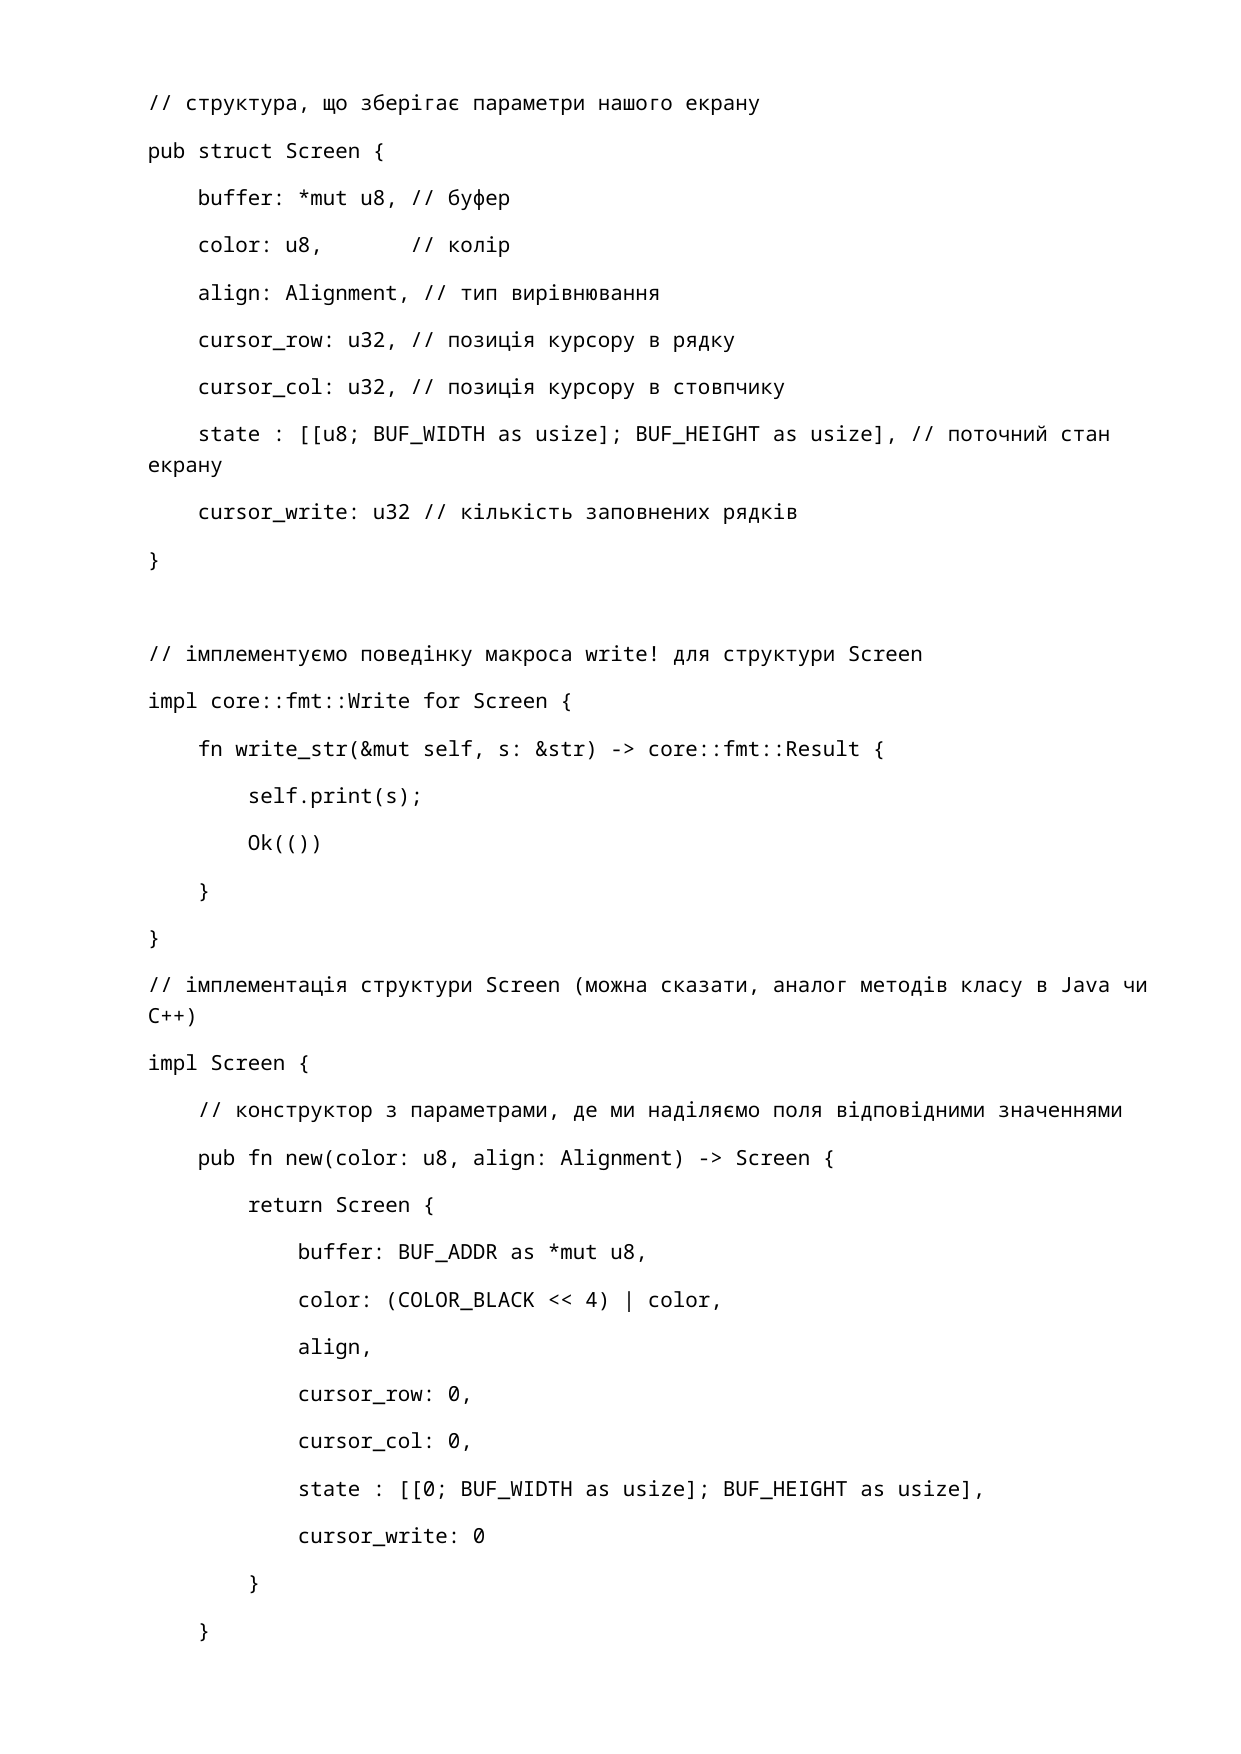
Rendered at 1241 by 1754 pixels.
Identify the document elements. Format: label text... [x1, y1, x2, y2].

text return Screen { [148, 1190, 1152, 1219]
text color: (COLOR_BLACK << 4) | color, [148, 1285, 1152, 1313]
text cursor_col: 0, [148, 1427, 1152, 1455]
text cursor_write: u32 // кількість заповнених рядків [148, 497, 1152, 526]
text state : [[u8; BUF_WIDTH as usize]; BUF_HEIGHT as usize], // поточний стан екрану [148, 419, 1152, 479]
text color: u8, // колір [148, 230, 1152, 259]
text // конструктор з параметрами, де ми наділяємо поля відповідними значеннями [148, 1096, 1152, 1124]
text } [148, 545, 1152, 573]
text // імплементація структури Screen (можна сказати, аналог методів класу в Java чи C++) [148, 970, 1152, 1029]
text impl Screen { [148, 1048, 1152, 1077]
text // структура, що зберігає параметри нашого екрану [148, 88, 1152, 117]
text pub struct Screen { [148, 136, 1152, 164]
text } [148, 1568, 1152, 1597]
text cursor_row: u32, // позиція курсору в рядку [148, 325, 1152, 353]
text buffer: BUF_ADDR as *mut u8, [148, 1237, 1152, 1266]
text align, [148, 1332, 1152, 1361]
text buffer: *mut u8, // буфер [148, 183, 1152, 212]
text pub fn new(color: u8, align: Alignment) -> Screen { [148, 1143, 1152, 1171]
text self.print(s); [148, 781, 1152, 810]
text impl core::fmt::Write for Screen { [148, 687, 1152, 715]
text cursor_col: u32, // позиція курсору в стовпчику [148, 372, 1152, 401]
text align: Alignment, // тип вирівнювання [148, 278, 1152, 306]
text } [148, 1616, 1152, 1644]
text state : [[0; BUF_WIDTH as usize]; BUF_HEIGHT as usize], [148, 1474, 1152, 1502]
text fn write_str(&mut self, s: &str) -> core::fmt::Result { [148, 734, 1152, 762]
text // імплементуємо поведінку макроса write! для структури Screen [148, 639, 1152, 668]
text cursor_write: 0 [148, 1521, 1152, 1550]
text Ok(()) [148, 828, 1152, 857]
text } [148, 876, 1152, 904]
text } [148, 923, 1152, 952]
text cursor_row: 0, [148, 1379, 1152, 1408]
